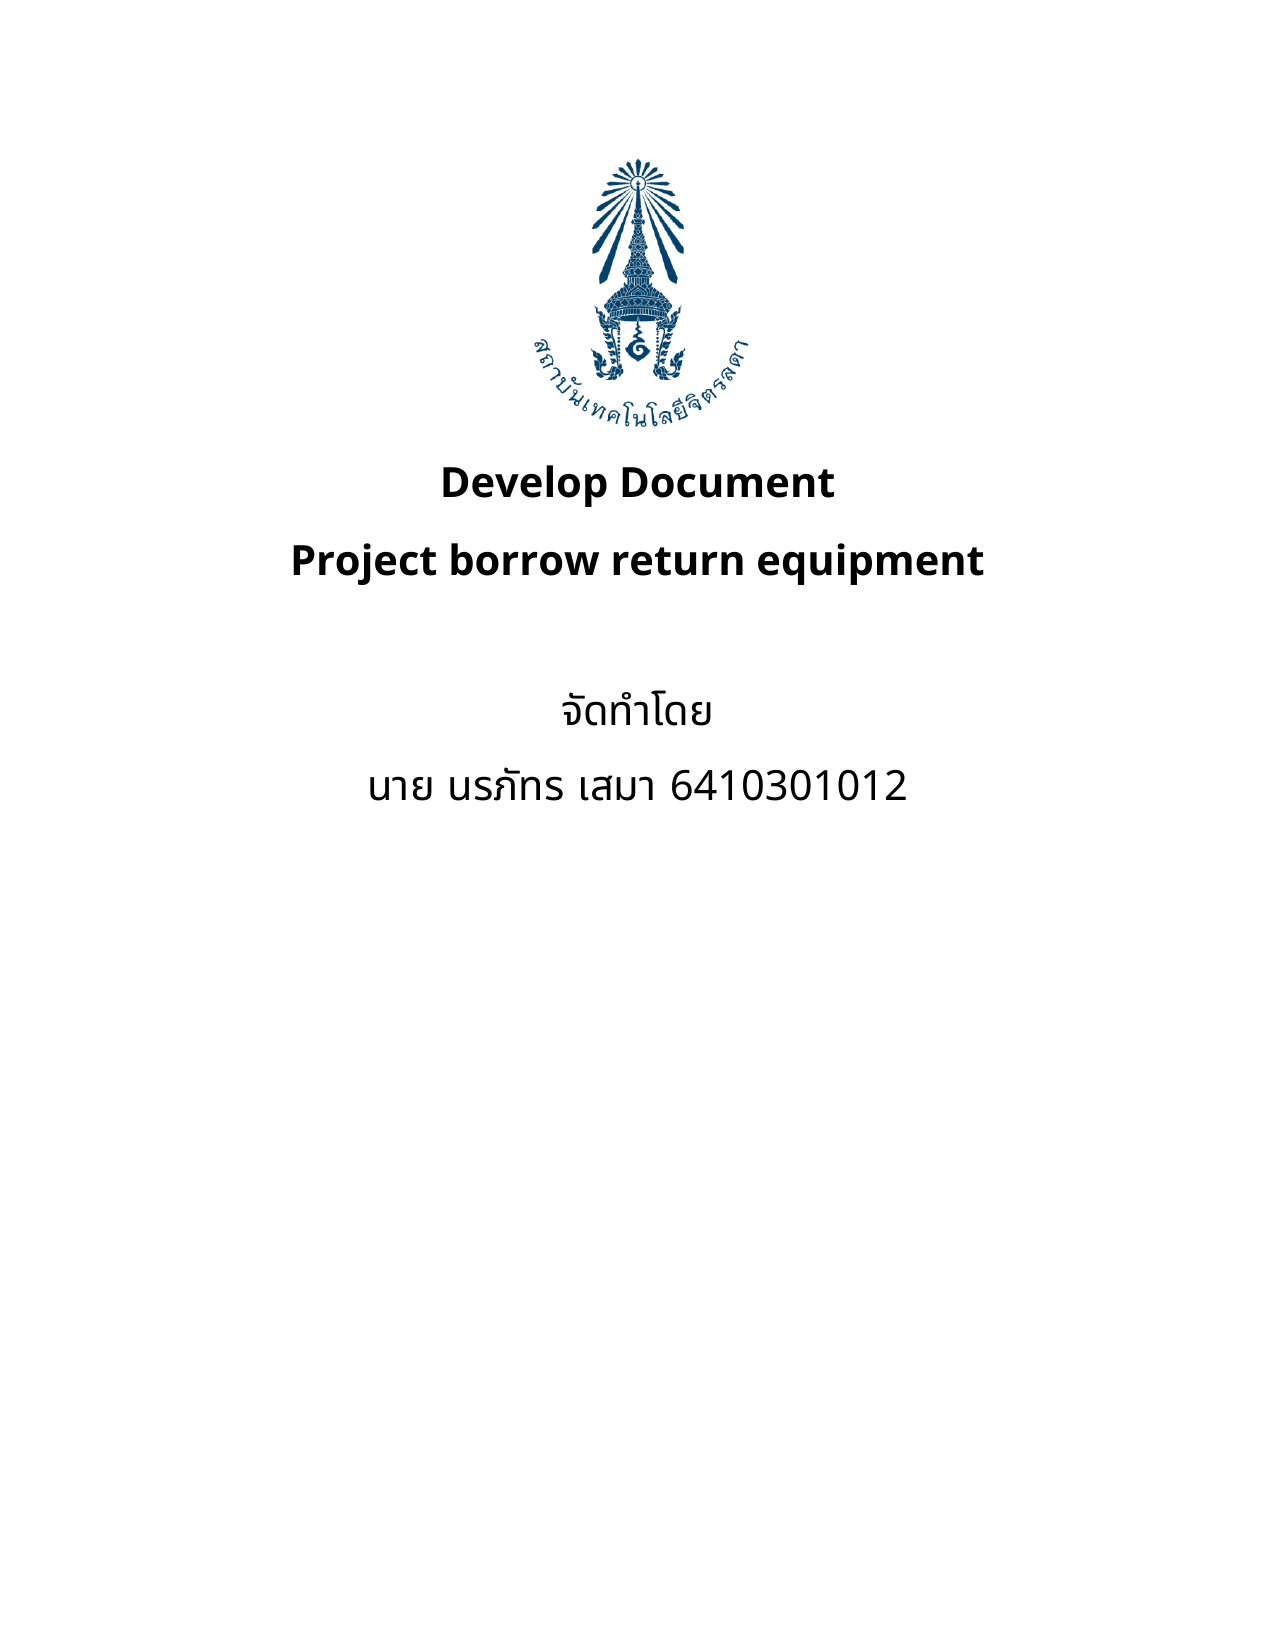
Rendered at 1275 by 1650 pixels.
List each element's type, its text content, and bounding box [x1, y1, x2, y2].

text Project borrow return equipment [150, 531, 1125, 587]
text Develop Document [150, 453, 1125, 509]
picture [495, 150, 780, 434]
text นาย นรภัทร เสมา 6410301012 [150, 756, 1125, 812]
text จัดทำโดย [150, 687, 1125, 735]
